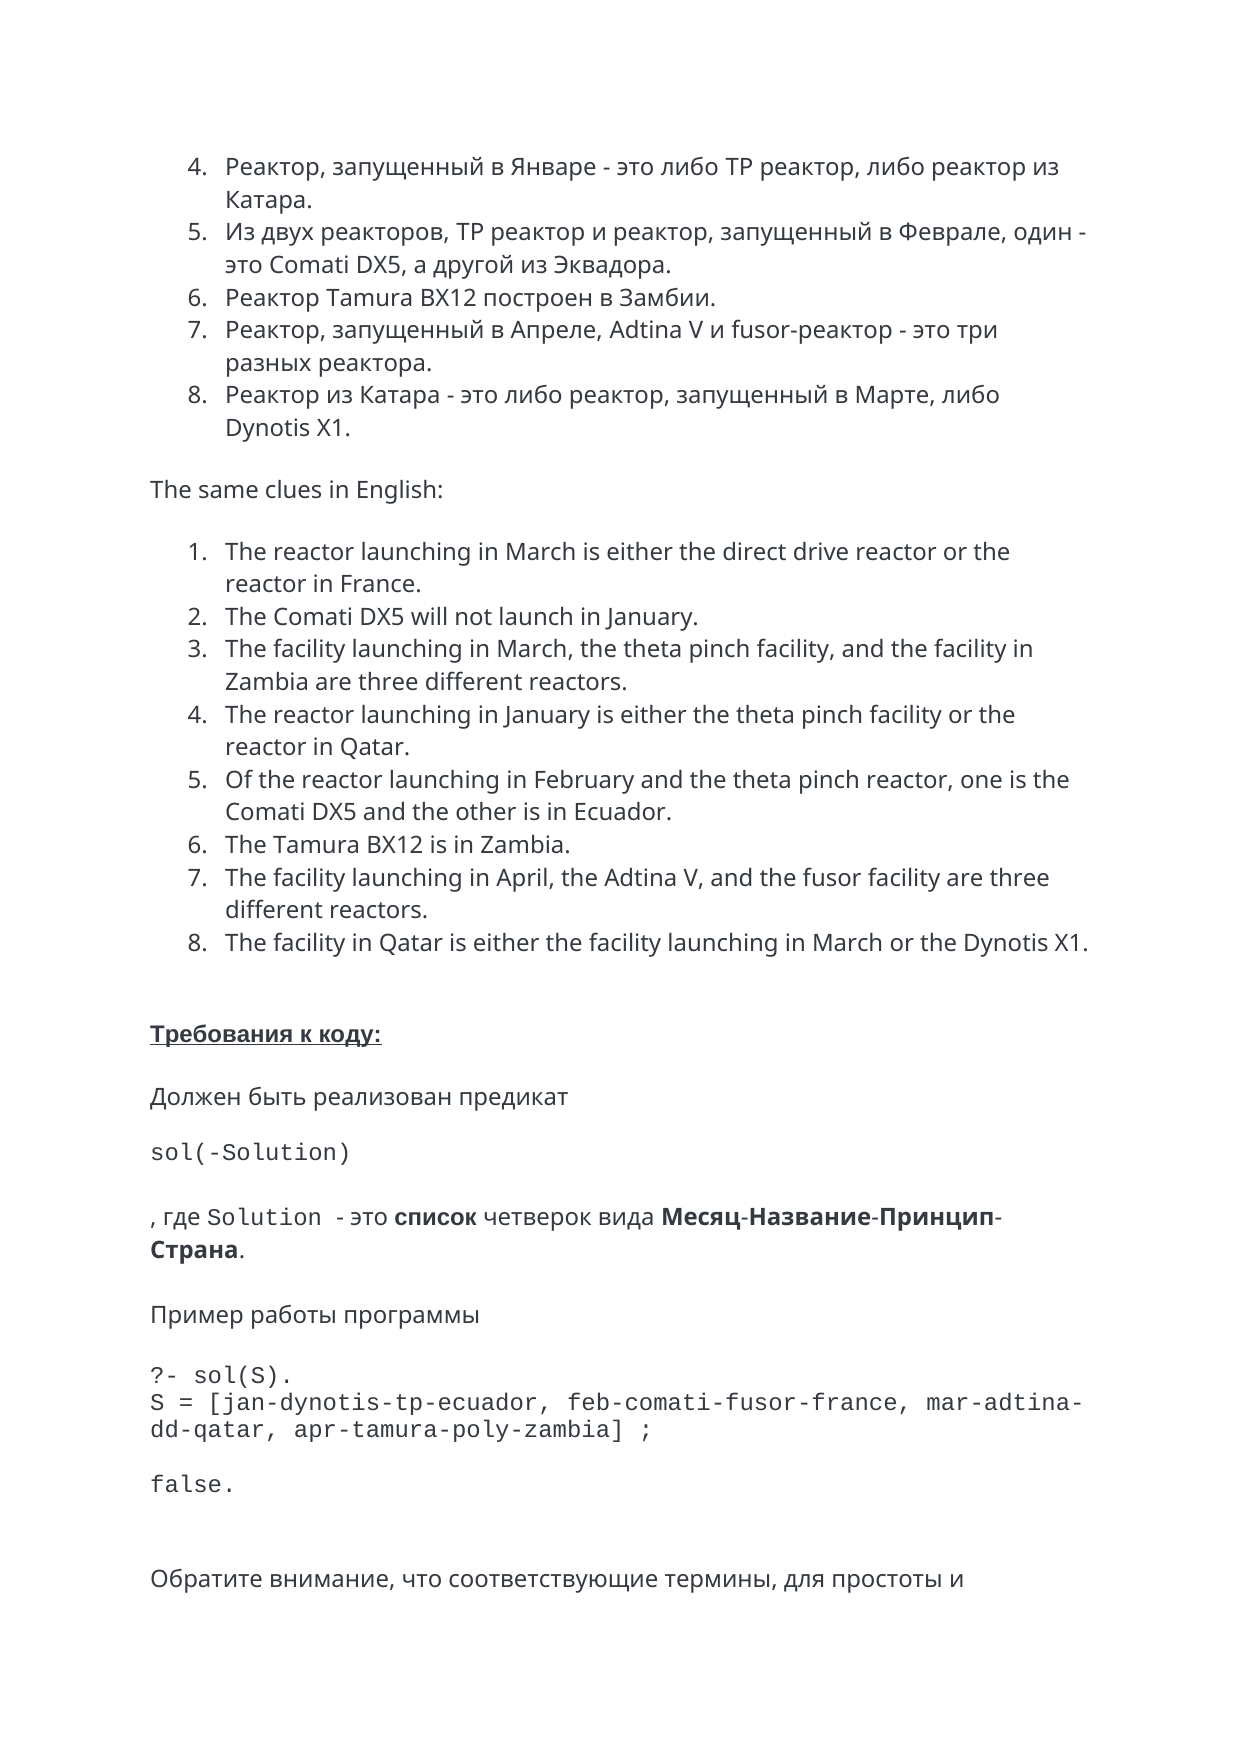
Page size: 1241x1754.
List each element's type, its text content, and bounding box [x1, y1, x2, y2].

list Из двух реакторов, TP реактор и реактор, запущенный в Феврале, один - это Comati DX5, а другой из Эквадора. [187, 215, 1090, 280]
list Реактор, запущенный в Январе - это либо TP реактор, либо реактор из Катара. [187, 150, 1090, 215]
list The Tamura BX12 is in Zambia. [187, 828, 1090, 860]
list The reactor launching in January is either the theta pinch facility or the reactor in Qatar. [187, 697, 1090, 763]
text false. [150, 1473, 1090, 1500]
text The same clues in English: [150, 473, 1090, 505]
list Реактор, запущенный в Апреле, Adtina V и fusor-реактор - это три разных реактора. [187, 313, 1090, 378]
list Реактор Tamura BX12 построен в Замбии. [187, 280, 1090, 313]
text Требования к коду: Должен быть реализован предикат sol(-Solution) , где Solution - это список четверок вида Месяц-Название-Принцип-Страна. Пример работы программы ?- sol(S). S = [jan-dynotis-tp-ecuador, feb-comati-fusor-france, mar-adtina-dd-qatar, apr-tamura-poly-zambia] ; [150, 987, 1090, 1473]
list The facility launching in April, the Adtina V, and the fusor facility are three different reactors. [187, 860, 1090, 926]
list The Comati DX5 will not launch in January. [187, 599, 1090, 632]
list Реактор из Катара - это либо реактор, запущенный в Марте, либо Dynotis X1. [187, 378, 1090, 443]
list The facility in Qatar is either the facility launching in March or the Dynotis X1. [187, 926, 1090, 958]
list The reactor launching in March is either the direct drive reactor or the reactor in France. [187, 534, 1090, 599]
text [150, 1529, 1090, 1594]
list Of the reactor launching in February and the theta pinch reactor, one is the Comati DX5 and the other is in Ecuador. [187, 763, 1090, 828]
list The facility launching in March, the theta pinch facility, and the facility in Zambia are three different reactors. [187, 632, 1090, 697]
